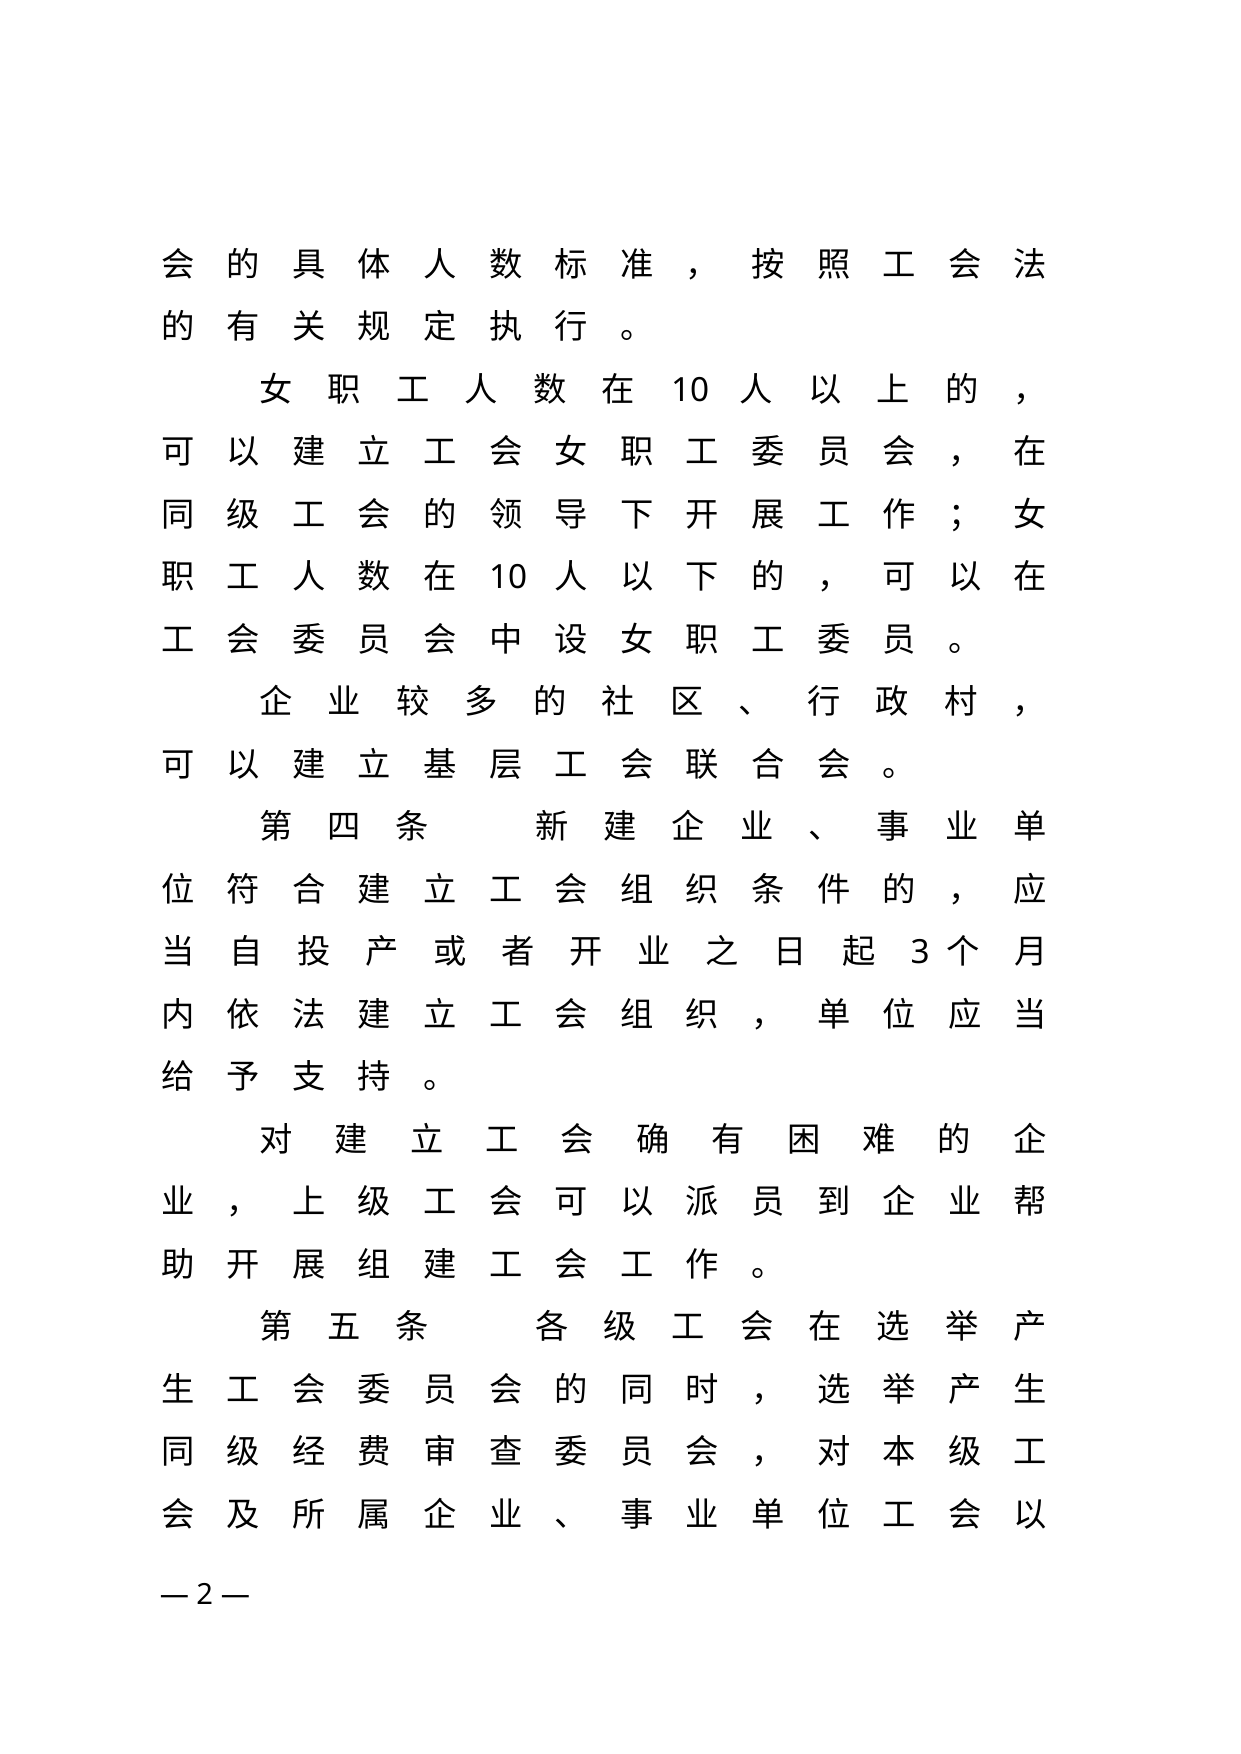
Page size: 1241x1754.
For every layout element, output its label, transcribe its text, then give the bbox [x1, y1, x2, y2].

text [161, 231, 1079, 356]
text 女职工人数在10人以上的，可以建立工会女职工委员会，在同级工会的领导下开展工作；女职工人数在10人以下的，可以在工会委员会中设女职工委员。 [161, 356, 1079, 668]
text 第四条 新建企业、事业单位符合建立工会组织条件的，应当自投产或者开业之日起3个月内依法建立工会组织，单位应当给予支持。 [161, 793, 1079, 1106]
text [161, 1293, 1079, 1543]
text 对建立工会确有困难的企业，上级工会可以派员到企业帮助开展组建工会工作。 [161, 1106, 1079, 1293]
text 企业较多的社区、行政村，可以建立基层工会联合会。 [161, 668, 1079, 793]
